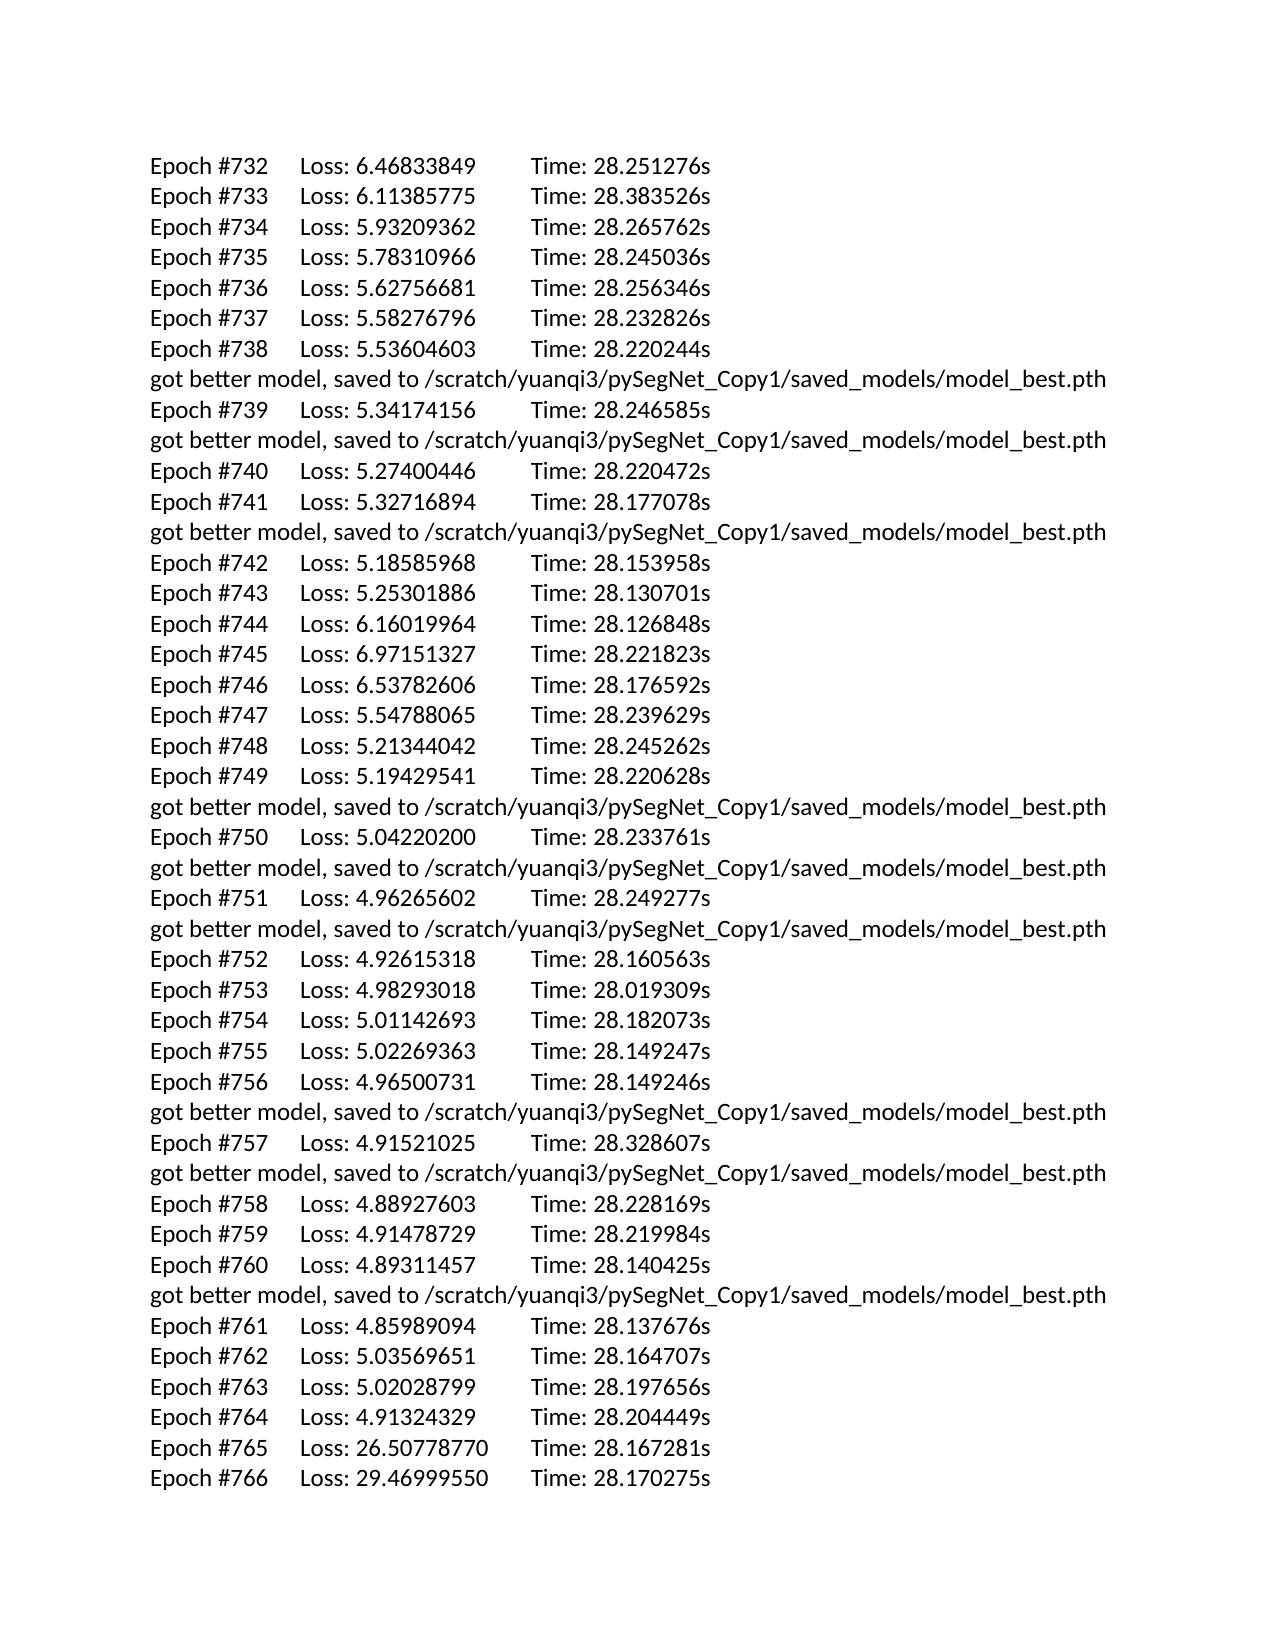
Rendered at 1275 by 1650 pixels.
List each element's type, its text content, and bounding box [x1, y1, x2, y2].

text Epoch #746 Loss: 6.53782606 Time: 28.176592s [150, 669, 1125, 699]
text got better model, saved to /scratch/yuanqi3/pySegNet_Copy1/saved_models/model_best.pth [150, 852, 1125, 882]
text Epoch #739 Loss: 5.34174156 Time: 28.246585s [150, 394, 1125, 425]
text Epoch #738 Loss: 5.53604603 Time: 28.220244s [150, 333, 1125, 364]
text Epoch #759 Loss: 4.91478729 Time: 28.219984s [150, 1218, 1125, 1249]
text got better model, saved to /scratch/yuanqi3/pySegNet_Copy1/saved_models/model_best.pth [150, 791, 1125, 821]
text Epoch #764 Loss: 4.91324329 Time: 28.204449s [150, 1401, 1125, 1432]
text Epoch #757 Loss: 4.91521025 Time: 28.328607s [150, 1127, 1125, 1157]
text Epoch #733 Loss: 6.11385775 Time: 28.383526s [150, 181, 1125, 211]
text Epoch #740 Loss: 5.27400446 Time: 28.220472s [150, 455, 1125, 486]
text Epoch #752 Loss: 4.92615318 Time: 28.160563s [150, 943, 1125, 974]
text Epoch #737 Loss: 5.58276796 Time: 28.232826s [150, 303, 1125, 333]
text Epoch #756 Loss: 4.96500731 Time: 28.149246s [150, 1066, 1125, 1096]
text Epoch #765 Loss: 26.50778770 Time: 28.167281s [150, 1432, 1125, 1462]
text Epoch #734 Loss: 5.93209362 Time: 28.265762s [150, 211, 1125, 242]
text got better model, saved to /scratch/yuanqi3/pySegNet_Copy1/saved_models/model_best.pth [150, 516, 1125, 547]
text got better model, saved to /scratch/yuanqi3/pySegNet_Copy1/saved_models/model_best.pth [150, 364, 1125, 394]
text Epoch #766 Loss: 29.46999550 Time: 28.170275s [150, 1462, 1125, 1493]
text got better model, saved to /scratch/yuanqi3/pySegNet_Copy1/saved_models/model_best.pth [150, 913, 1125, 943]
text got better model, saved to /scratch/yuanqi3/pySegNet_Copy1/saved_models/model_best.pth [150, 1157, 1125, 1188]
text Epoch #748 Loss: 5.21344042 Time: 28.245262s [150, 730, 1125, 760]
text Epoch #745 Loss: 6.97151327 Time: 28.221823s [150, 638, 1125, 669]
text got better model, saved to /scratch/yuanqi3/pySegNet_Copy1/saved_models/model_best.pth [150, 425, 1125, 455]
text Epoch #747 Loss: 5.54788065 Time: 28.239629s [150, 699, 1125, 730]
text Epoch #749 Loss: 5.19429541 Time: 28.220628s [150, 760, 1125, 791]
text Epoch #754 Loss: 5.01142693 Time: 28.182073s [150, 1004, 1125, 1035]
text Epoch #735 Loss: 5.78310966 Time: 28.245036s [150, 242, 1125, 272]
text Epoch #744 Loss: 6.16019964 Time: 28.126848s [150, 608, 1125, 638]
text Epoch #755 Loss: 5.02269363 Time: 28.149247s [150, 1035, 1125, 1066]
text Epoch #742 Loss: 5.18585968 Time: 28.153958s [150, 547, 1125, 577]
text Epoch #762 Loss: 5.03569651 Time: 28.164707s [150, 1340, 1125, 1371]
text Epoch #761 Loss: 4.85989094 Time: 28.137676s [150, 1310, 1125, 1340]
text Epoch #763 Loss: 5.02028799 Time: 28.197656s [150, 1371, 1125, 1401]
text Epoch #758 Loss: 4.88927603 Time: 28.228169s [150, 1188, 1125, 1218]
text Epoch #751 Loss: 4.96265602 Time: 28.249277s [150, 882, 1125, 913]
text got better model, saved to /scratch/yuanqi3/pySegNet_Copy1/saved_models/model_best.pth [150, 1096, 1125, 1127]
text Epoch #760 Loss: 4.89311457 Time: 28.140425s [150, 1249, 1125, 1279]
text Epoch #741 Loss: 5.32716894 Time: 28.177078s [150, 486, 1125, 516]
text got better model, saved to /scratch/yuanqi3/pySegNet_Copy1/saved_models/model_best.pth [150, 1279, 1125, 1310]
text Epoch #736 Loss: 5.62756681 Time: 28.256346s [150, 272, 1125, 303]
text Epoch #753 Loss: 4.98293018 Time: 28.019309s [150, 974, 1125, 1004]
text Epoch #743 Loss: 5.25301886 Time: 28.130701s [150, 577, 1125, 608]
text Epoch #750 Loss: 5.04220200 Time: 28.233761s [150, 821, 1125, 852]
text Epoch #732 Loss: 6.46833849 Time: 28.251276s [150, 150, 1125, 181]
